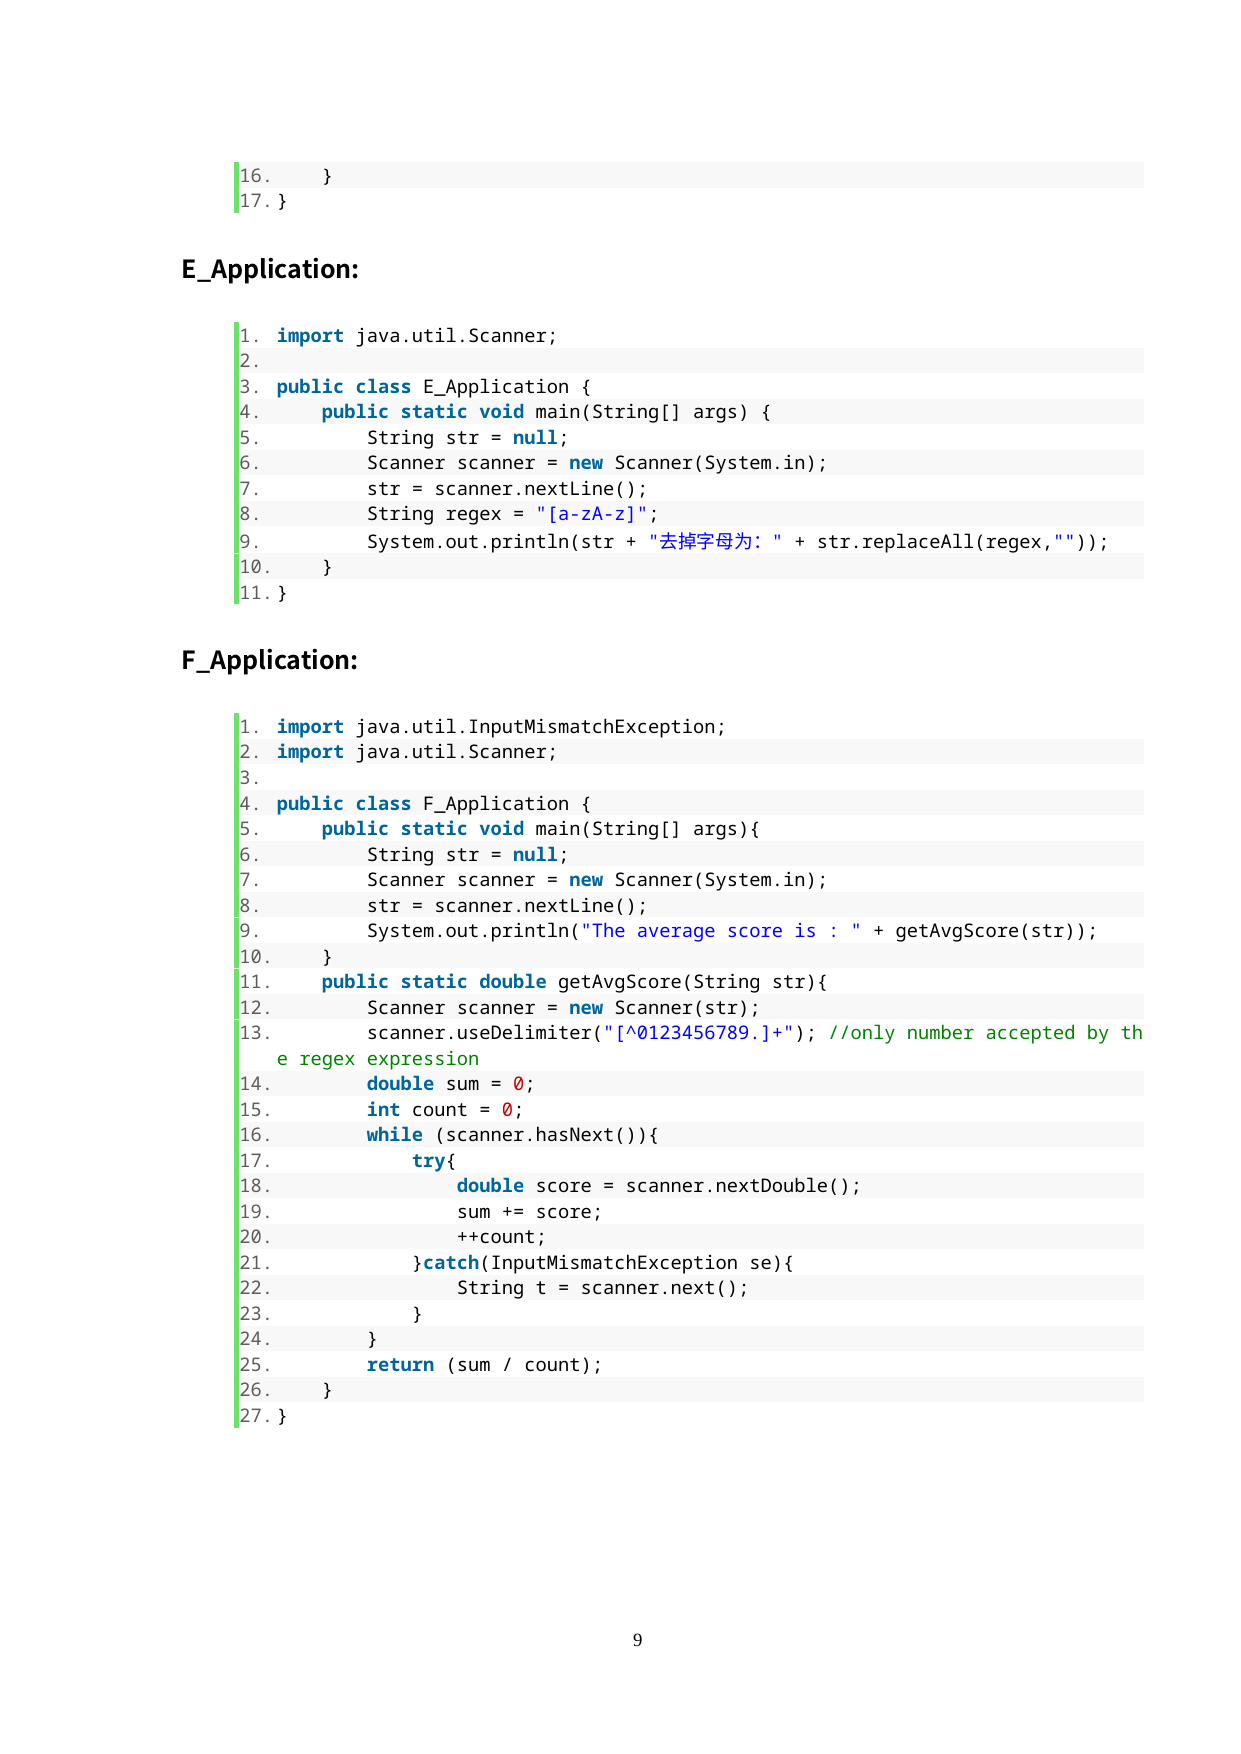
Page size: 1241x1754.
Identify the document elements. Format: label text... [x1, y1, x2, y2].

list public class F_Application { [239, 790, 1144, 815]
text F_Application: [131, 641, 1144, 677]
text E_Application: [131, 249, 1144, 286]
list String t = scanner.next(); [239, 1275, 1144, 1300]
list } [239, 1300, 1144, 1326]
list str = scanner.nextLine(); [239, 892, 1144, 917]
list System.out.println("The average score is : " + getAvgScore(str)); [235, 917, 1144, 943]
list } [239, 1402, 1144, 1428]
list public static void main(String[] args){ [239, 815, 1144, 841]
list sum += score; [239, 1198, 1144, 1224]
list } [239, 1326, 1144, 1351]
list String str = null; [239, 841, 1144, 866]
list } [239, 1377, 1144, 1402]
list str = scanner.nextLine(); [239, 475, 1144, 501]
list public static double getAvgScore(String str){ [235, 968, 1144, 994]
list int count = 0; [239, 1096, 1144, 1122]
list return (sum / count); [239, 1351, 1144, 1377]
list } [239, 188, 1144, 213]
list public class E_Application { [239, 373, 1144, 399]
list while (scanner.hasNext()){ [239, 1122, 1144, 1147]
list String str = null; [239, 424, 1144, 450]
list double sum = 0; [239, 1071, 1144, 1096]
list } [239, 162, 1144, 188]
list System.out.println(str + "去掉字母为：" + str.replaceAll(regex,"")); [239, 526, 1144, 553]
list double score = scanner.nextDouble(); [239, 1173, 1144, 1198]
list try{ [239, 1147, 1144, 1173]
list } [239, 579, 1144, 604]
list import java.util.Scanner; [239, 322, 1144, 348]
list } [239, 943, 1144, 968]
list Scanner scanner = new Scanner(str); [239, 994, 1144, 1019]
list ++count; [239, 1224, 1144, 1249]
list scanner.useDelimiter("[^0123456789.]+"); //only number accepted by the regex expression [235, 1019, 1144, 1071]
list import java.util.Scanner; [239, 739, 1144, 764]
list public static void main(String[] args) { [239, 399, 1144, 424]
list Scanner scanner = new Scanner(System.in); [239, 866, 1144, 892]
list }catch(InputMismatchException se){ [239, 1249, 1144, 1275]
list import java.util.InputMismatchException; [239, 713, 1144, 739]
list String regex = "[a-zA-z]"; [239, 501, 1144, 526]
list } [235, 553, 1144, 579]
list Scanner scanner = new Scanner(System.in); [239, 450, 1144, 475]
